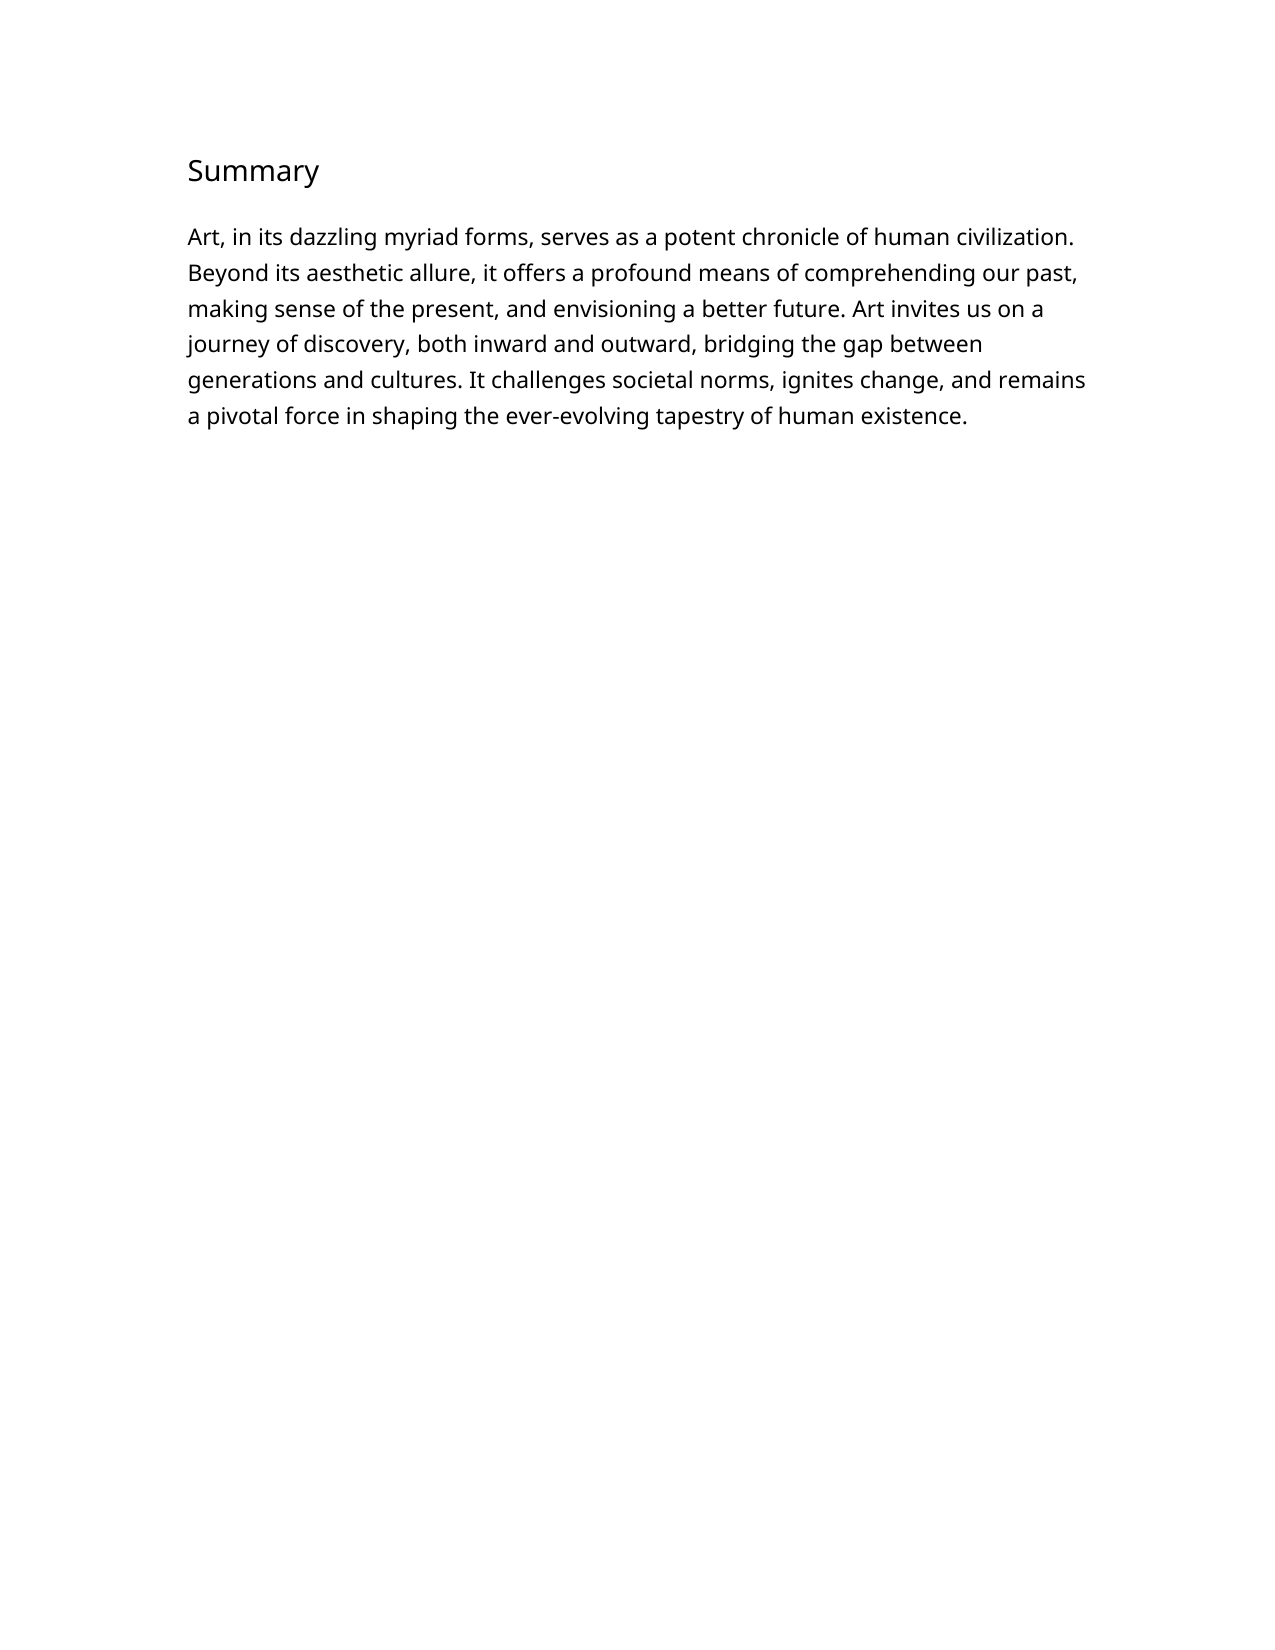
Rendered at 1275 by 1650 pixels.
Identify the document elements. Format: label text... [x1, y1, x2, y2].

text Summary [187, 150, 1087, 190]
text Art, in its dazzling myriad forms, serves as a potent chronicle of human civilization. Beyond its aesthetic allure, it offers a profound means of comprehending our past, making sense of the present, and envisioning a better future. Art invites us on a journey of discovery, both inward and outward, bridging the gap between generations and cultures. It challenges societal norms, ignites change, and remains a pivotal force in shaping the ever-evolving tapestry of human existence. [187, 221, 1087, 432]
